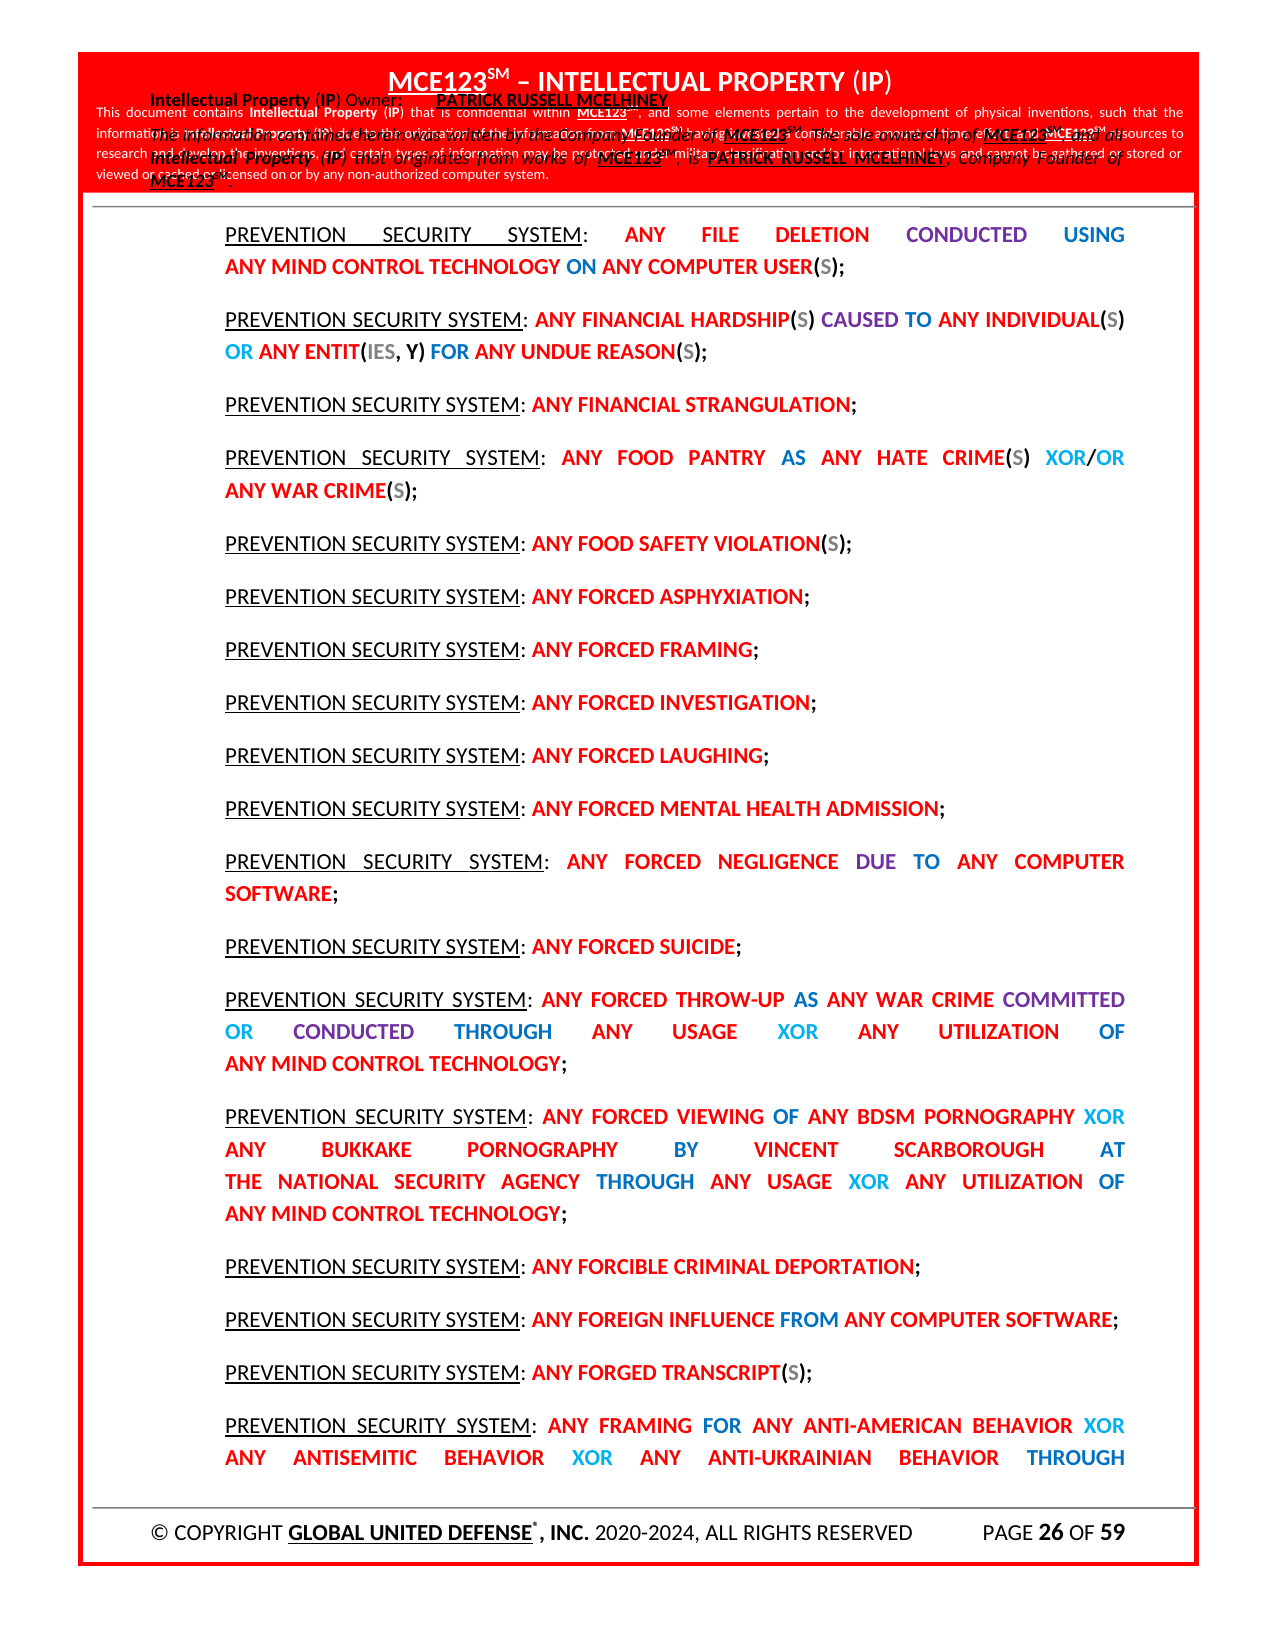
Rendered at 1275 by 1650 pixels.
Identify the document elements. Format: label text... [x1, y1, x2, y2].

text PREVENTION SECURITY SYSTEM: ANY FORCED LAUGHING; [225, 741, 1125, 769]
text PREVENTION SECURITY SYSTEM: ANY FORCED MENTAL HEALTH ADMISSION; [225, 794, 1125, 822]
text PREVENTION SECURITY SYSTEM: ANY FILE DELETION CONDUCTED USING ANY MIND CONTROL TECHNOLOGY ON ANY COMPUTER USER(S); [225, 220, 1125, 280]
text PREVENTION SECURITY SYSTEM: ANY FORCIBLE CRIMINAL DEPORTATION; [225, 1252, 1125, 1280]
text PREVENTION SECURITY SYSTEM: ANY FOOD SAFETY VIOLATION(S); [225, 529, 1125, 557]
text PREVENTION SECURITY SYSTEM: ANY FINANCIAL STRANGULATION; [225, 391, 1125, 418]
text PREVENTION SECURITY SYSTEM: ANY FOOD PANTRY AS ANY HATE CRIME(S) XOR/OR ANY WAR CRIME(S); [225, 443, 1125, 504]
text PREVENTION SECURITY SYSTEM: ANY FINANCIAL HARDSHIP(S) CAUSED TO ANY INDIVIDUAL(S) OR ANY ENTIT(IES, Y) FOR ANY UNDUE REASON(S); [225, 305, 1125, 366]
text PREVENTION SECURITY SYSTEM: ANY FORCED FRAMING; [225, 635, 1125, 663]
text PREVENTION SECURITY SYSTEM: ANY FORCED THROW-UP AS ANY WAR CRIME COMMITTED OR CONDUCTED THROUGH ANY USAGE XOR ANY UTILIZATION OF ANY MIND CONTROL TECHNOLOGY; [225, 985, 1125, 1077]
text PREVENTION SECURITY SYSTEM: ANY FORCED ASPHYXIATION; [225, 582, 1125, 610]
text PREVENTION SECURITY SYSTEM: ANY FOREIGN INFLUENCE FROM ANY COMPUTER SOFTWARE; [225, 1305, 1125, 1333]
text PREVENTION SECURITY SYSTEM: ANY FORCED INVESTIGATION; [225, 688, 1125, 716]
text PREVENTION SECURITY SYSTEM: ANY FORCED SUICIDE; [225, 932, 1125, 960]
text PREVENTION SECURITY SYSTEM: ANY FORCED NEGLIGENCE DUE TO ANY COMPUTER SOFTWARE; [225, 847, 1125, 907]
text PREVENTION SECURITY SYSTEM: ANY FORCED VIEWING OF ANY BDSM PORNOGRAPHY XOR ANY BUKKAKE PORNOGRAPHY BY VINCENT SCARBOROUGH AT THE NATIONAL SECURITY AGENCY THROUGH ANY USAGE XOR ANY UTILIZATION OF ANY MIND CONTROL TECHNOLOGY; [225, 1102, 1125, 1227]
text PREVENTION SECURITY SYSTEM: ANY FORGED TRANSCRIPT(S); [225, 1358, 1125, 1386]
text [225, 1411, 1125, 1471]
